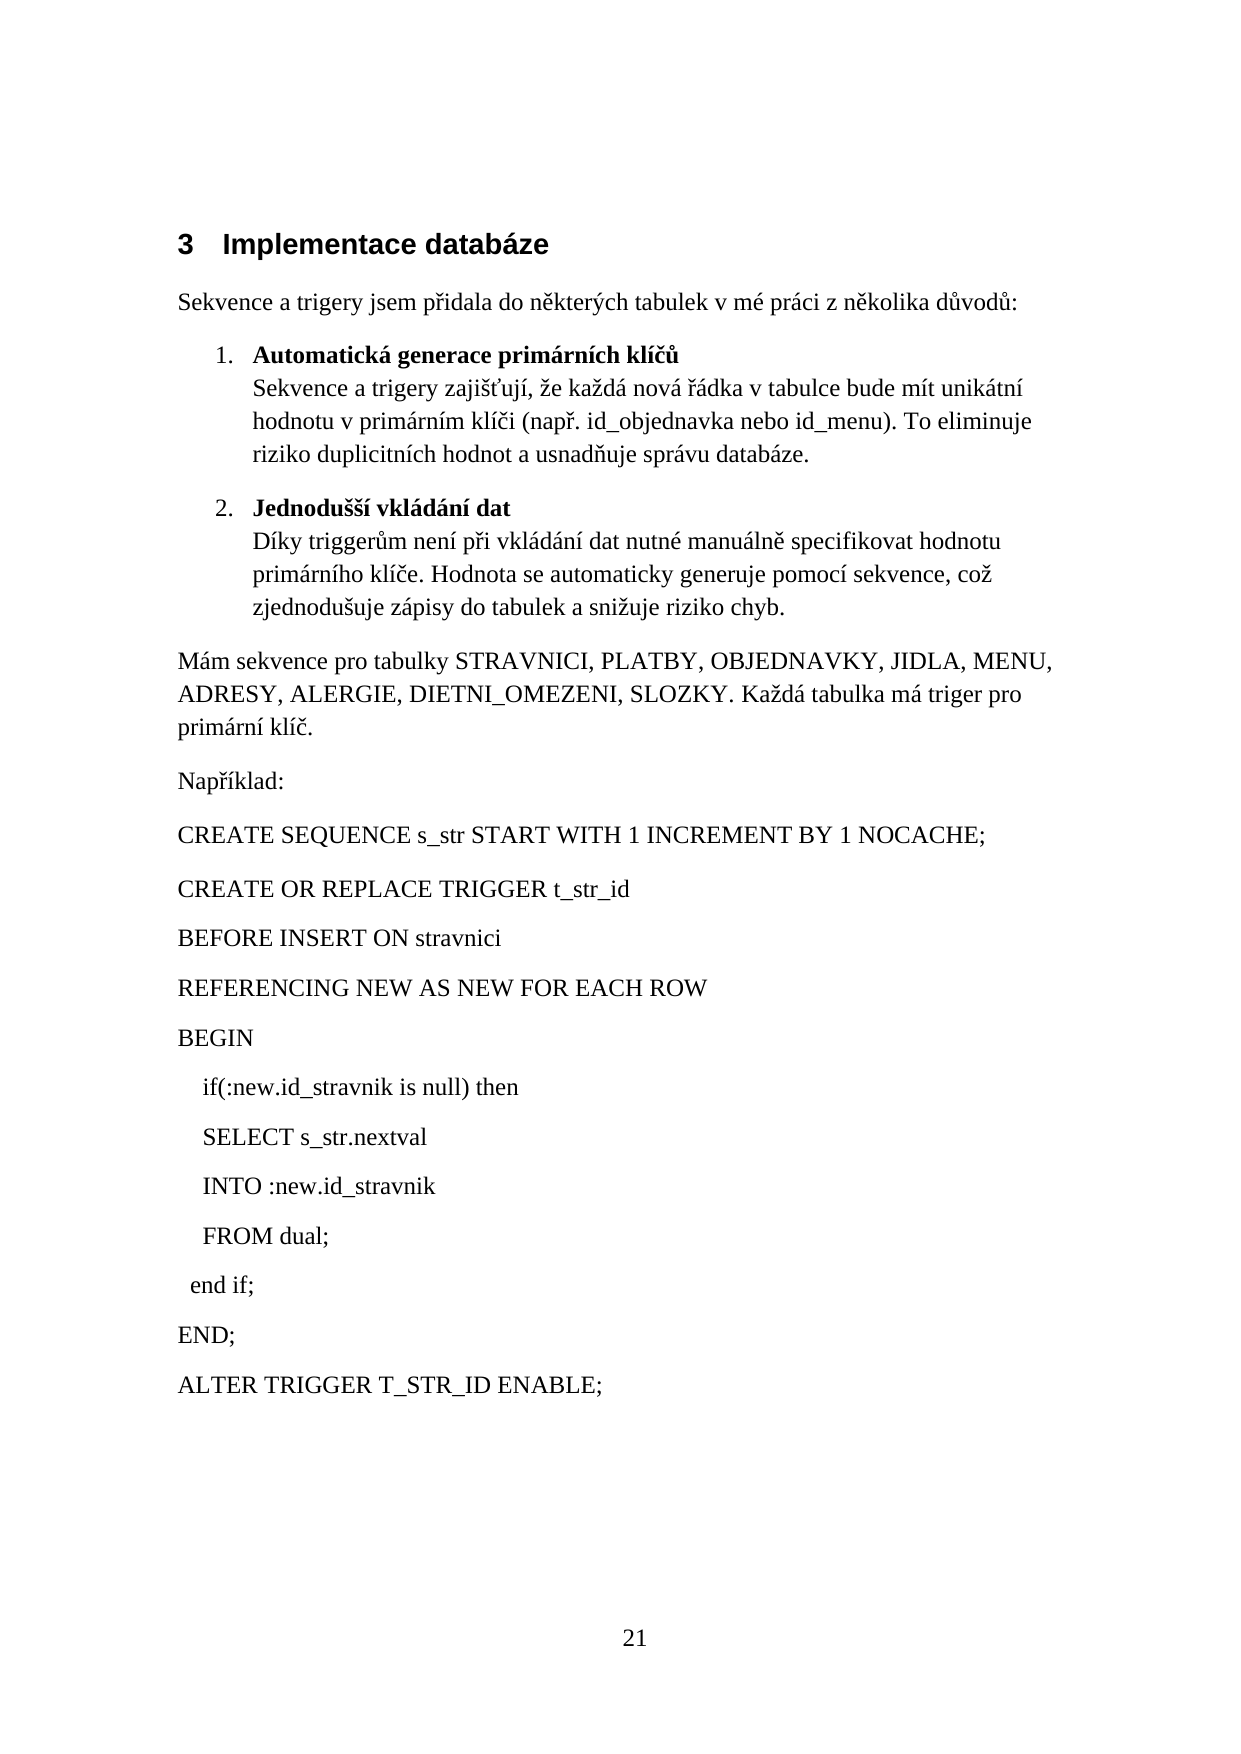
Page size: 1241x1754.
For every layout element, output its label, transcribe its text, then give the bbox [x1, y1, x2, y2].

list Jednodušší vkládání dat Díky triggerům není při vkládání dat nutné manuálně specifikovat hodnotu primárního klíče. Hodnota se automaticky generuje pomocí sekvence, což zjednodušuje zápisy do tabulek a snižuje riziko chyb. [215, 493, 1092, 621]
text END; [177, 1320, 1092, 1349]
list Automatická generace primárních klíčů Sekvence a trigery zajišťují, že každá nová řádka v tabulce bude mít unikátní hodnotu v primárním klíči (např. id_objednavka nebo id_menu). To eliminuje riziko duplicitních hodnot a usnadňuje správu databáze. [215, 340, 1092, 468]
text Mám sekvence pro tabulky STRAVNICI, PLATBY, OBJEDNAVKY, JIDLA, MENU, ADRESY, ALERGIE, DIETNI_OMEZENI, SLOZKY. Každá tabulka má triger pro primární klíč. [177, 646, 1092, 741]
text CREATE SEQUENCE s_str START WITH 1 INCREMENT BY 1 NOCACHE; [177, 820, 1092, 849]
text ALTER TRIGGER T_STR_ID ENABLE; [177, 1370, 1092, 1398]
text BEFORE INSERT ON stravnici [177, 923, 1092, 952]
text Například: [177, 766, 1092, 795]
text FROM dual; [177, 1221, 1092, 1250]
text BEGIN [177, 1023, 1092, 1051]
text SELECT s_str.nextval [177, 1122, 1092, 1151]
text INTO :new.id_stravnik [177, 1171, 1092, 1200]
text if(:new.id_stravnik is null) then [177, 1072, 1092, 1101]
text end if; [177, 1271, 1092, 1299]
text CREATE OR REPLACE TRIGGER t_str_id [177, 874, 1092, 903]
text Sekvence a trigery jsem přidala do některých tabulek v mé práci z několika důvodů: [177, 287, 1092, 315]
subtitle Implementace databáze [177, 227, 1092, 261]
text REFERENCING NEW AS NEW FOR EACH ROW [177, 973, 1092, 1002]
